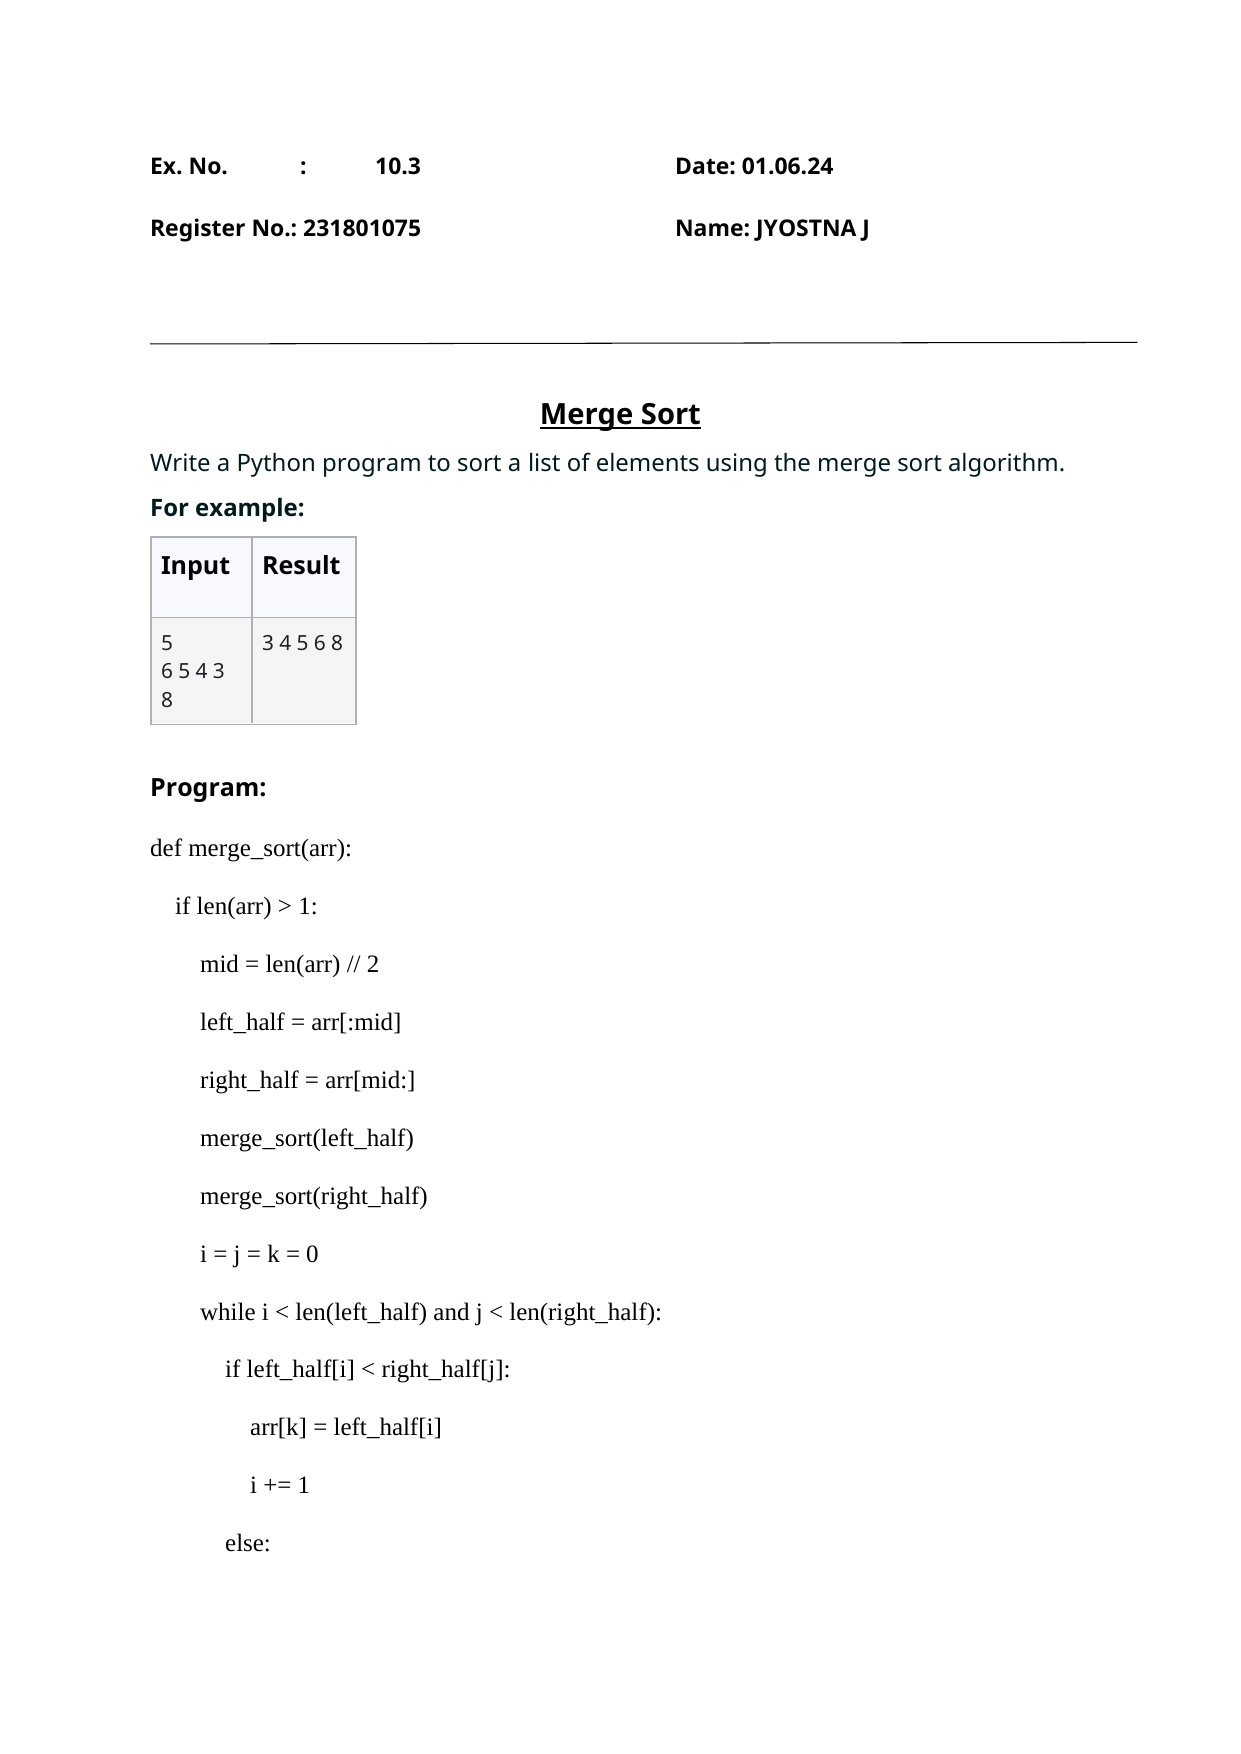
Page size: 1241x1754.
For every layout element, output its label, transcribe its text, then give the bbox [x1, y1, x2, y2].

table_header Input [152, 538, 251, 617]
text if len(arr) > 1: [150, 891, 1090, 920]
text else: [150, 1528, 1090, 1557]
table_cell 5 6 5 4 3 8 [152, 618, 251, 723]
text Program: [150, 770, 1090, 804]
table_header Result [253, 538, 355, 617]
text Write a Python program to sort a list of elements using the merge sort algorithm. [150, 446, 1090, 478]
text if left_half[i] < right_half[j]: [150, 1354, 1090, 1383]
text For example: [150, 491, 1090, 523]
text merge_sort(left_half) [150, 1123, 1090, 1152]
text merge_sort(right_half) [150, 1181, 1090, 1209]
text while i < len(left_half) and j < len(right_half): [150, 1297, 1090, 1325]
text right_half = arr[mid:] [150, 1065, 1090, 1094]
text Register No.: 231801075 Name: JYOSTNA J [150, 212, 1090, 243]
text Ex. No. : 10.3 Date: 01.06.24 [150, 150, 1090, 181]
text arr[k] = left_half[i] [150, 1412, 1090, 1441]
text i += 1 [150, 1470, 1090, 1499]
text mid = len(arr) // 2 [150, 949, 1090, 978]
table_cell 3 4 5 6 8 [253, 618, 355, 723]
text Merge Sort [150, 393, 1090, 433]
text i = j = k = 0 [150, 1239, 1090, 1267]
text def merge_sort(arr): [150, 833, 1090, 862]
text left_half = arr[:mid] [150, 1007, 1090, 1036]
